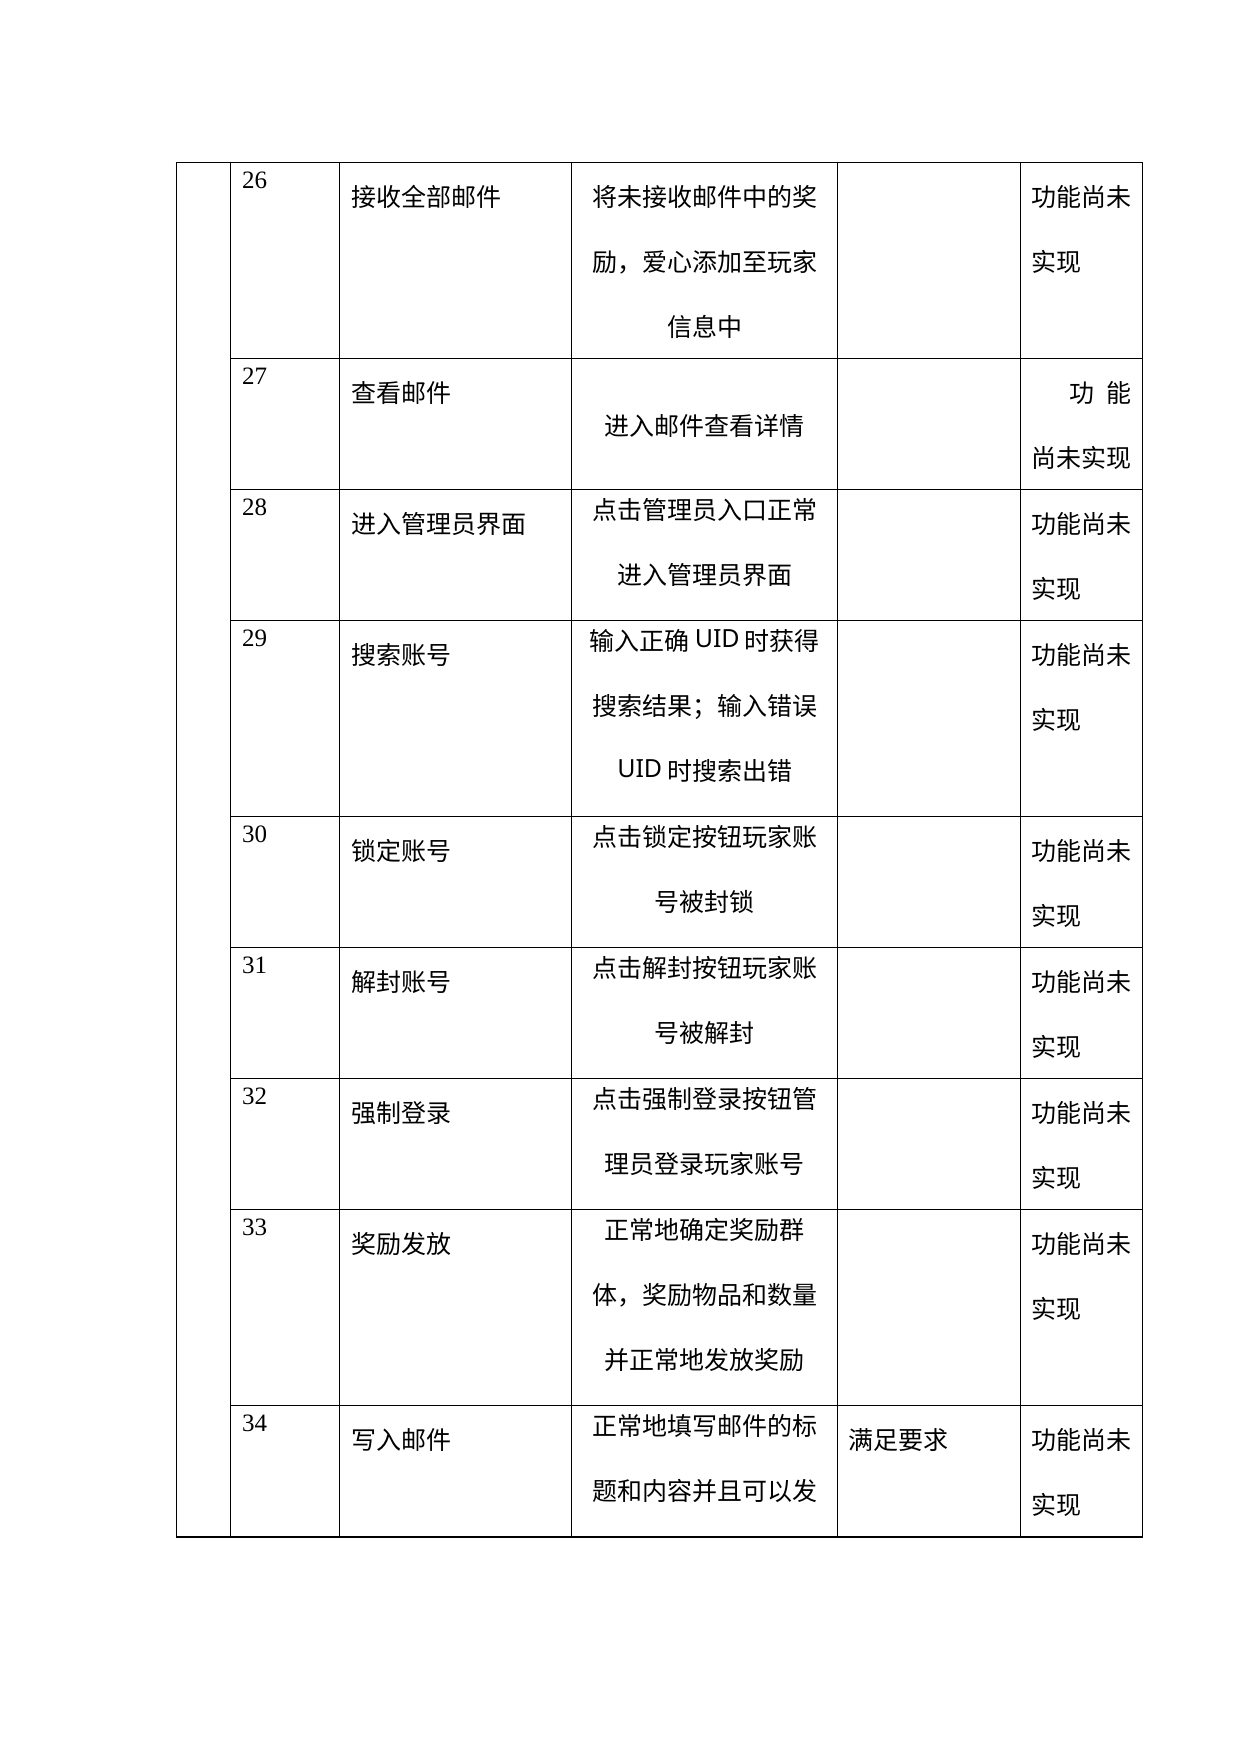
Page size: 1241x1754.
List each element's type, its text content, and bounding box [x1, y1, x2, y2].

table_cell [838, 817, 1020, 947]
table_cell 功能尚未实现 [1021, 163, 1142, 358]
table_cell [838, 948, 1020, 1078]
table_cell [572, 1406, 837, 1536]
table_cell 26 [231, 163, 339, 358]
table_cell 功能尚未实现 [1021, 1079, 1142, 1209]
table_cell 27 [231, 359, 339, 489]
table_cell 功能尚未实现 [1021, 817, 1142, 947]
table_cell 功能尚未实现 [1021, 359, 1142, 489]
table_cell 进入邮件查看详情 [572, 359, 837, 489]
table_cell 接收全部邮件 [340, 163, 571, 358]
table_cell 强制登录 [340, 1079, 571, 1209]
table_cell 输入正确UID时获得搜索结果；输入错误UID时搜索出错 [572, 621, 837, 816]
table_cell 功能尚未实现 [1021, 1406, 1142, 1536]
table_cell 写入邮件 [340, 1406, 571, 1536]
table_cell 30 [231, 817, 339, 947]
table_cell 功能尚未实现 [1021, 490, 1142, 620]
table_cell 奖励发放 [340, 1210, 571, 1405]
table_cell 功能尚未实现 [1021, 948, 1142, 1078]
table_cell 28 [231, 490, 339, 620]
table_cell 功能尚未实现 [1021, 621, 1142, 816]
table_cell [838, 1079, 1020, 1209]
table_cell 点击管理员入口正常进入管理员界面 [572, 490, 837, 620]
table_cell [838, 490, 1020, 620]
table_cell [838, 163, 1020, 358]
table_cell 31 [231, 948, 339, 1078]
table_cell [838, 359, 1020, 489]
table_cell 点击锁定按钮玩家账号被封锁 [572, 817, 837, 947]
table_cell 将未接收邮件中的奖励，爱心添加至玩家信息中 [572, 163, 837, 358]
table_cell 锁定账号 [340, 817, 571, 947]
table_cell 查看邮件 [340, 359, 571, 489]
table_cell 进入管理员界面 [340, 490, 571, 620]
table_cell 搜索账号 [340, 621, 571, 816]
table_cell 满足要求 [838, 1406, 1020, 1536]
table_cell 29 [231, 621, 339, 816]
table_cell 34 [231, 1406, 339, 1536]
table_cell 点击强制登录按钮管理员登录玩家账号 [572, 1079, 837, 1209]
table_cell [838, 1210, 1020, 1405]
table_cell 32 [231, 1079, 339, 1209]
table_cell 正常地确定奖励群体，奖励物品和数量并正常地发放奖励 [572, 1210, 837, 1405]
table_cell [838, 621, 1020, 816]
table_cell 点击解封按钮玩家账号被解封 [572, 948, 837, 1078]
table_cell 功能尚未实现 [1021, 1210, 1142, 1405]
table_cell 解封账号 [340, 948, 571, 1078]
table_cell 33 [231, 1210, 339, 1405]
